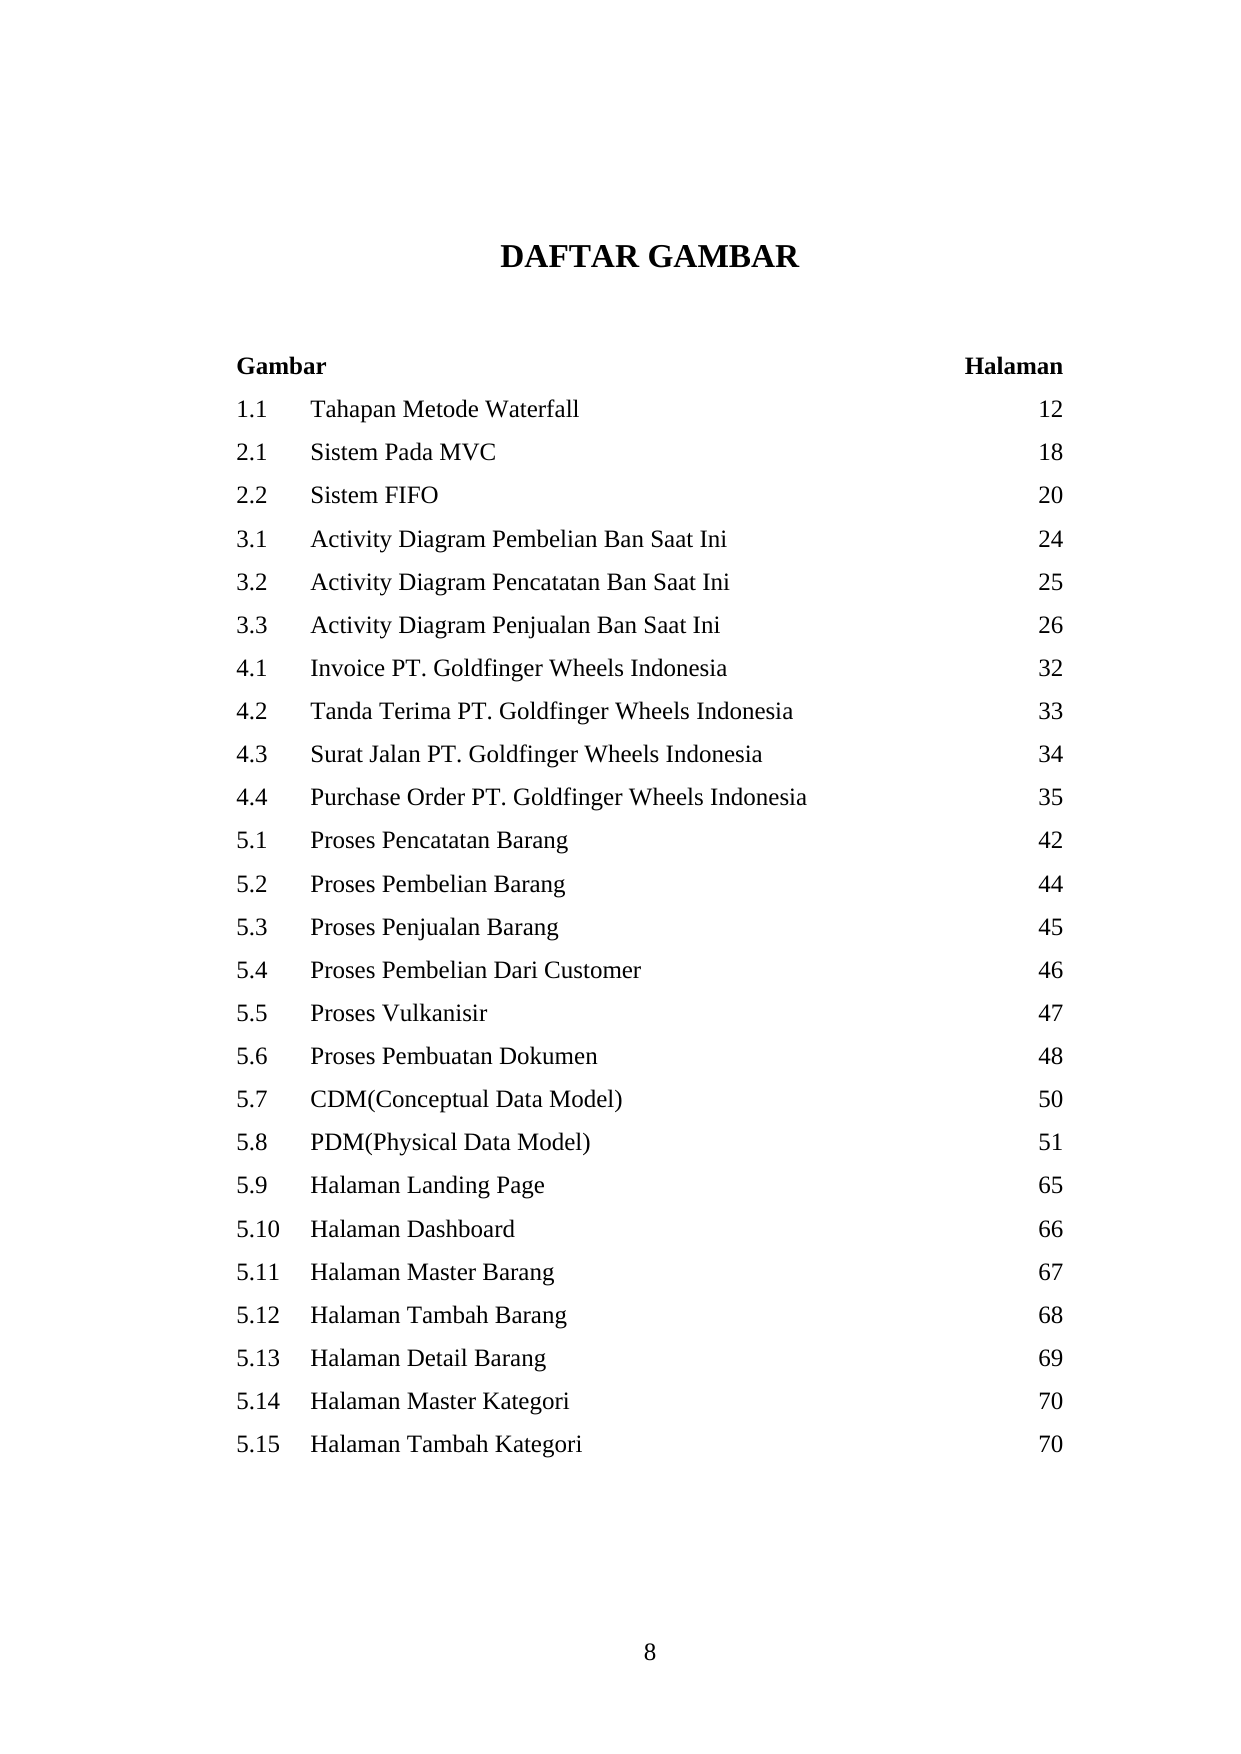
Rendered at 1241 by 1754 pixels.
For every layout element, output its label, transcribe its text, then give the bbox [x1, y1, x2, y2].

text 3.1 Activity Diagram Pembelian Ban Saat Ini 24 [236, 524, 1063, 552]
text 4.2 Tanda Terima PT. Goldfinger Wheels Indonesia 33 [236, 696, 1063, 725]
text 5.4 Proses Pembelian Dari Customer 46 [236, 955, 1063, 984]
text 5.6 Proses Pembuatan Dokumen 48 [236, 1041, 1063, 1070]
text 4.3 Surat Jalan PT. Goldfinger Wheels Indonesia 34 [236, 739, 1063, 768]
text 5.1 Proses Pencatatan Barang 42 [236, 826, 1063, 854]
text 1.1 Tahapan Metode Waterfall 12 [236, 394, 1063, 423]
text Gambar Halaman [236, 351, 1063, 380]
text 5.7 CDM(Conceptual Data Model) 50 [236, 1084, 1063, 1113]
text 5.13 Halaman Detail Barang 69 [236, 1343, 1063, 1372]
text 2.2 Sistem FIFO 20 [236, 481, 1063, 509]
text 5.2 Proses Pembelian Barang 44 [236, 869, 1063, 897]
text 5.12 Halaman Tambah Barang 68 [236, 1300, 1063, 1329]
text 3.3 Activity Diagram Penjualan Ban Saat Ini 26 [236, 610, 1063, 639]
text 4.4 Purchase Order PT. Goldfinger Wheels Indonesia 35 [236, 782, 1063, 811]
text 5.9 Halaman Landing Page 65 [236, 1171, 1063, 1199]
text 5.3 Proses Penjualan Barang 45 [236, 912, 1063, 941]
text DAFTAR GAMBAR [236, 236, 1063, 274]
text 5.15 Halaman Tambah Kategori 70 [236, 1429, 1063, 1458]
text 5.14 Halaman Master Kategori 70 [236, 1386, 1063, 1415]
text 5.10 Halaman Dashboard 66 [236, 1214, 1063, 1242]
text 2.1 Sistem Pada MVC 18 [236, 437, 1063, 466]
text 3.2 Activity Diagram Pencatatan Ban Saat Ini 25 [236, 567, 1063, 596]
text 5.5 Proses Vulkanisir 47 [236, 998, 1063, 1027]
text 4.1 Invoice PT. Goldfinger Wheels Indonesia 32 [236, 653, 1063, 682]
text 5.8 PDM(Physical Data Model) 51 [236, 1127, 1063, 1156]
text 5.11 Halaman Master Barang 67 [236, 1257, 1063, 1286]
